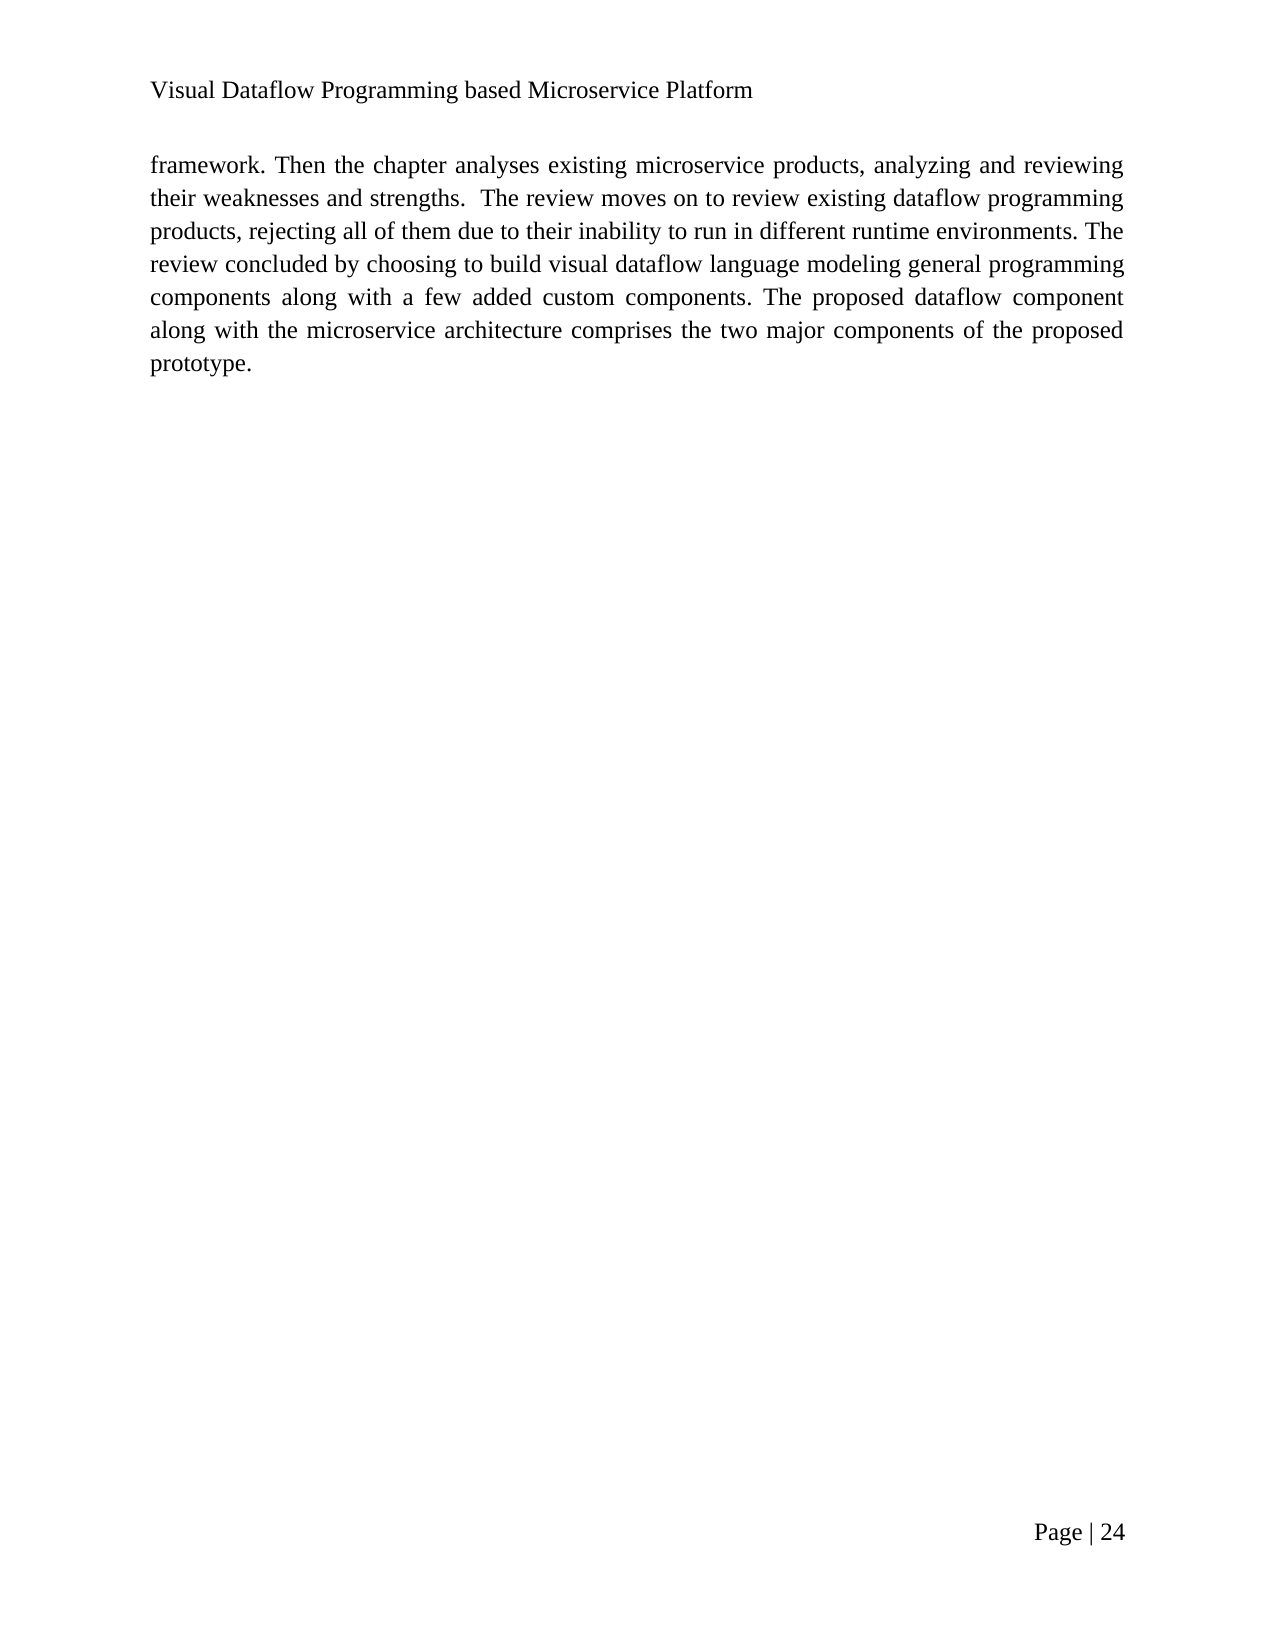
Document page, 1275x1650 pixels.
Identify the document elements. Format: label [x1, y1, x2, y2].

text [150, 150, 1125, 377]
